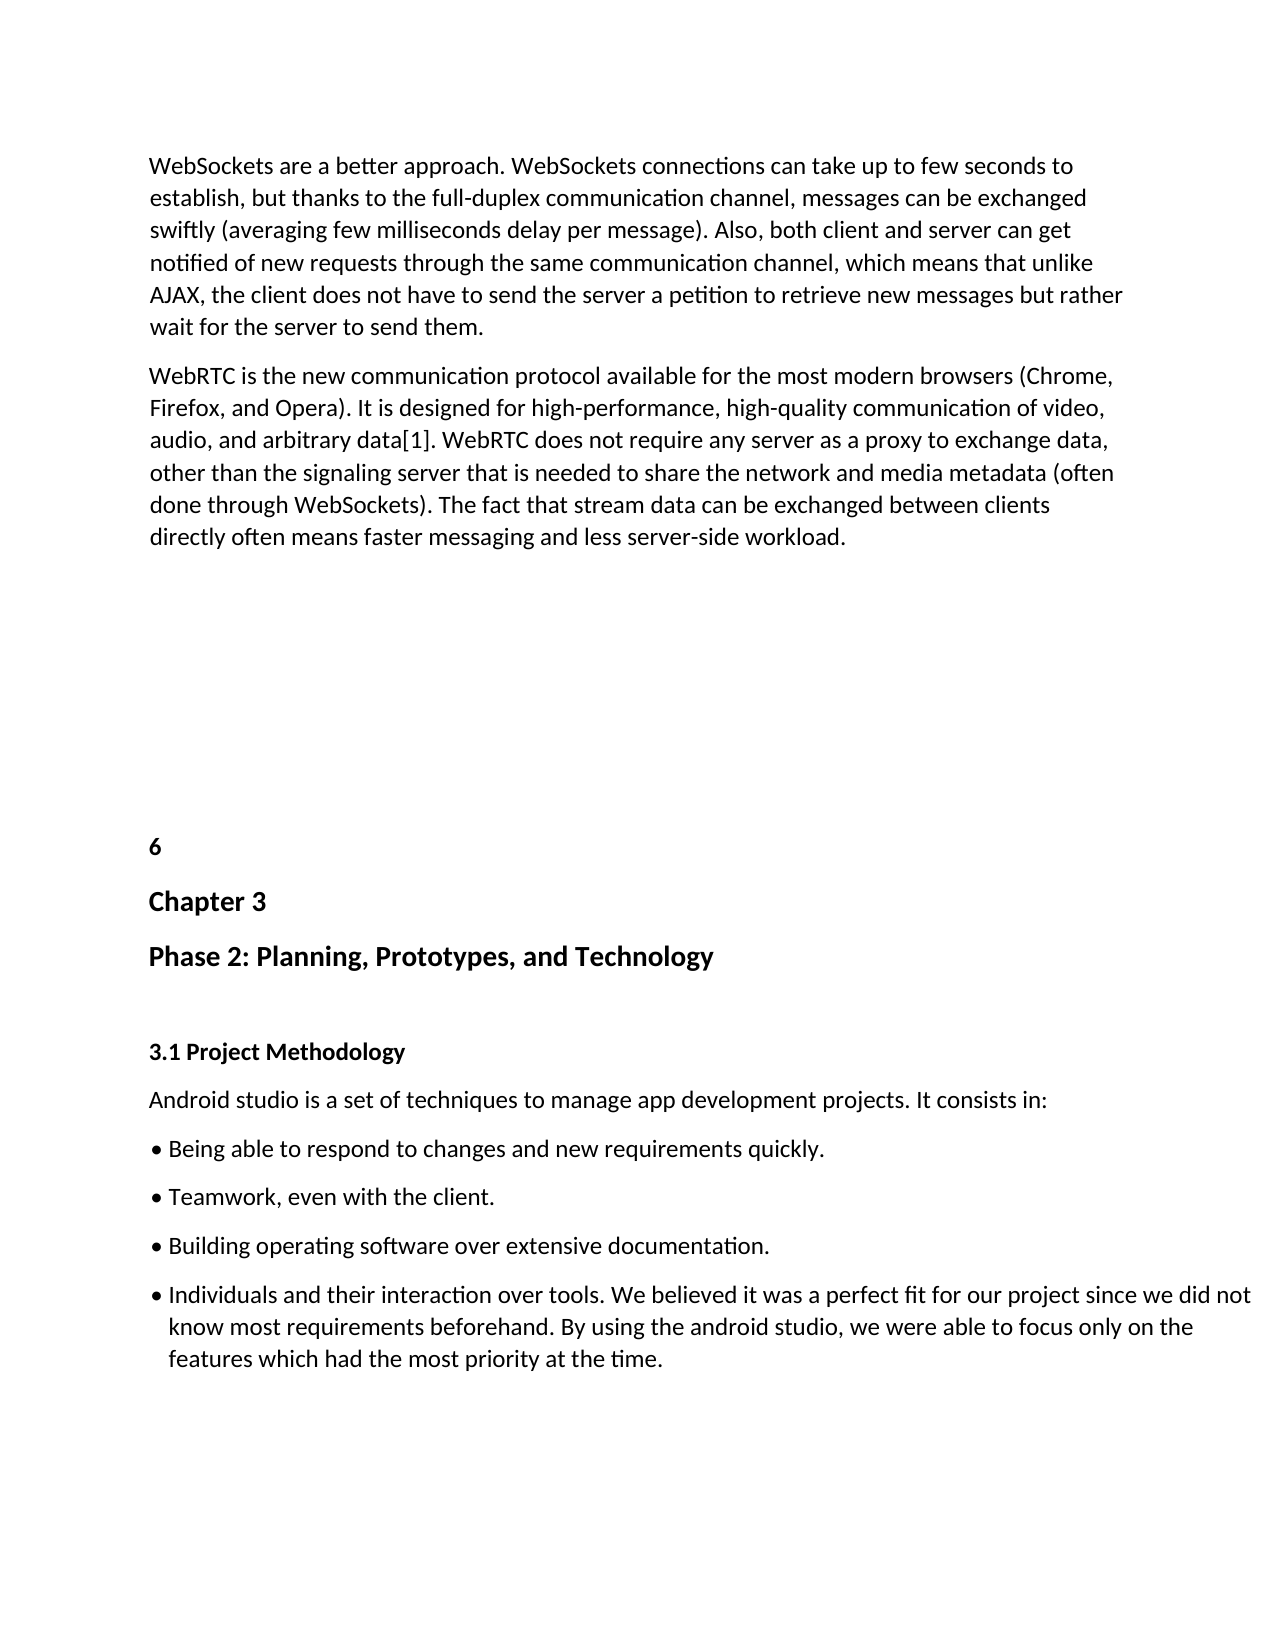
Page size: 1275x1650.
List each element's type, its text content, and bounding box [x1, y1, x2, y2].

subtitle Phase 2: Planning, Prototypes, and Technology [148, 938, 1126, 973]
text Chapter 3 [148, 883, 1269, 919]
list Individuals and their interaction over tools. We believed it was a perfect fit for our project since we did not know most requirements beforehand. By using the android studio, we were able to focus only on the features which had the most priority at the time. [150, 1279, 1269, 1374]
list Teamwork, even with the client. [150, 1182, 1269, 1212]
text Android studio is a set of techniques to manage app development projects. It consists in: [148, 1084, 1125, 1115]
text WebSockets are a better approach. WebSockets connections can take up to few seconds to establish, but thanks to the full-duplex communication channel, messages can be exchanged swiftly (averaging few milliseconds delay per message). Also, both client and server can get notified of new requests through the same communication channel, which means that unlike AJAX, the client does not have to send the server a petition to retrieve new messages but rather wait for the server to send them. [148, 150, 1125, 342]
list Building operating software over extensive documentation. [150, 1230, 1269, 1261]
list Being able to respond to changes and new requirements quickly. [150, 1133, 1269, 1163]
text 6 [148, 831, 1170, 861]
text WebRTC is the new communication protocol available for the most modern browsers (Chrome, Firefox, and Opera). It is designed for high-performance, high-quality communication of video, audio, and arbitrary data[1]. WebRTC does not require any server as a proxy to exchange data, other than the signaling server that is needed to share the network and media metadata (often done through WebSockets). The fact that stream data can be exchanged between clients directly often means faster messaging and less server-side workload. [148, 360, 1125, 552]
text 3.1 Project Methodology [148, 1036, 1170, 1066]
